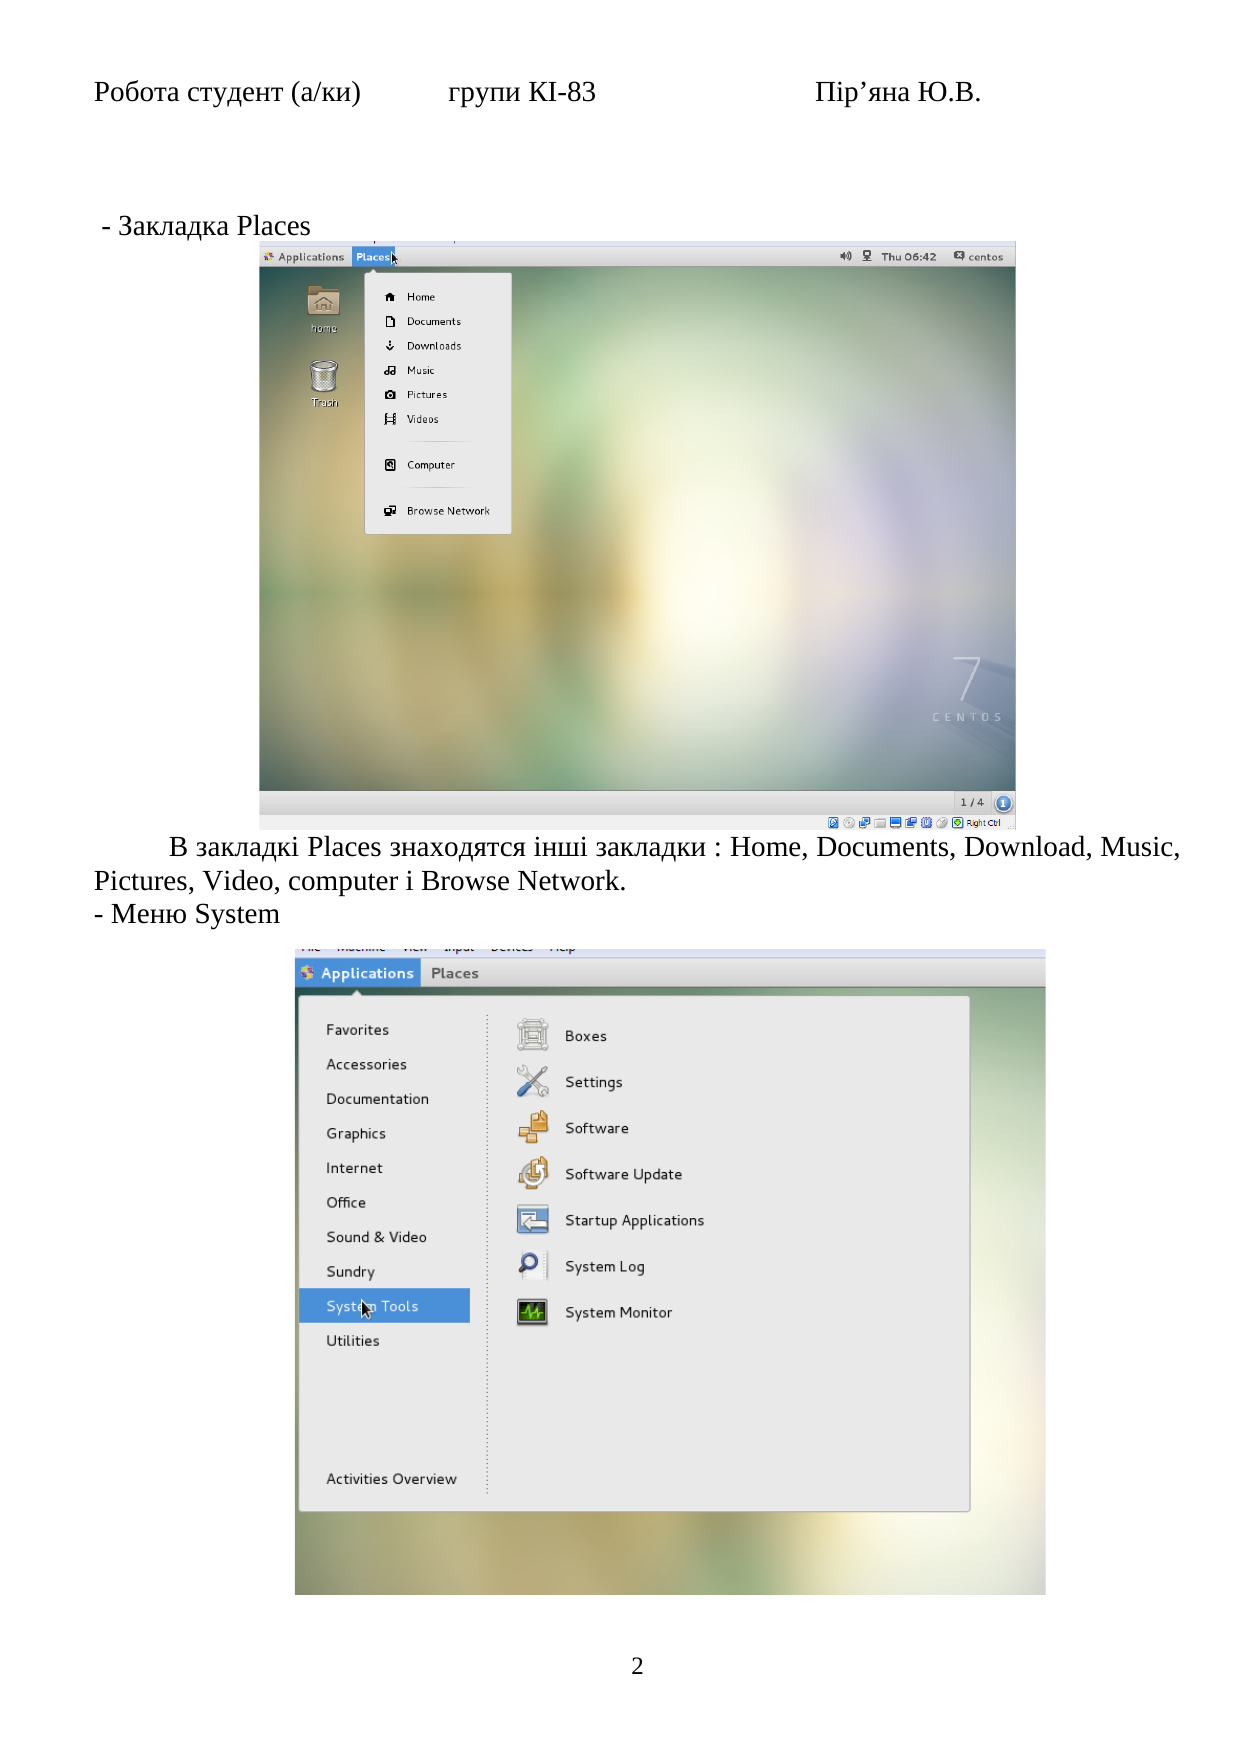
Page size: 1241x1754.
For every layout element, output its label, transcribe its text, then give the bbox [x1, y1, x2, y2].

text - Меню System [94, 896, 1181, 930]
picture [259, 241, 1016, 830]
text В закладкі Places знаходятся інші закладки : Home, Documents, Download, Music, Pictures, Video, computer i Browse Network. [94, 829, 1181, 896]
picture [294, 949, 1046, 1595]
text - Закладка Places [94, 208, 1181, 241]
